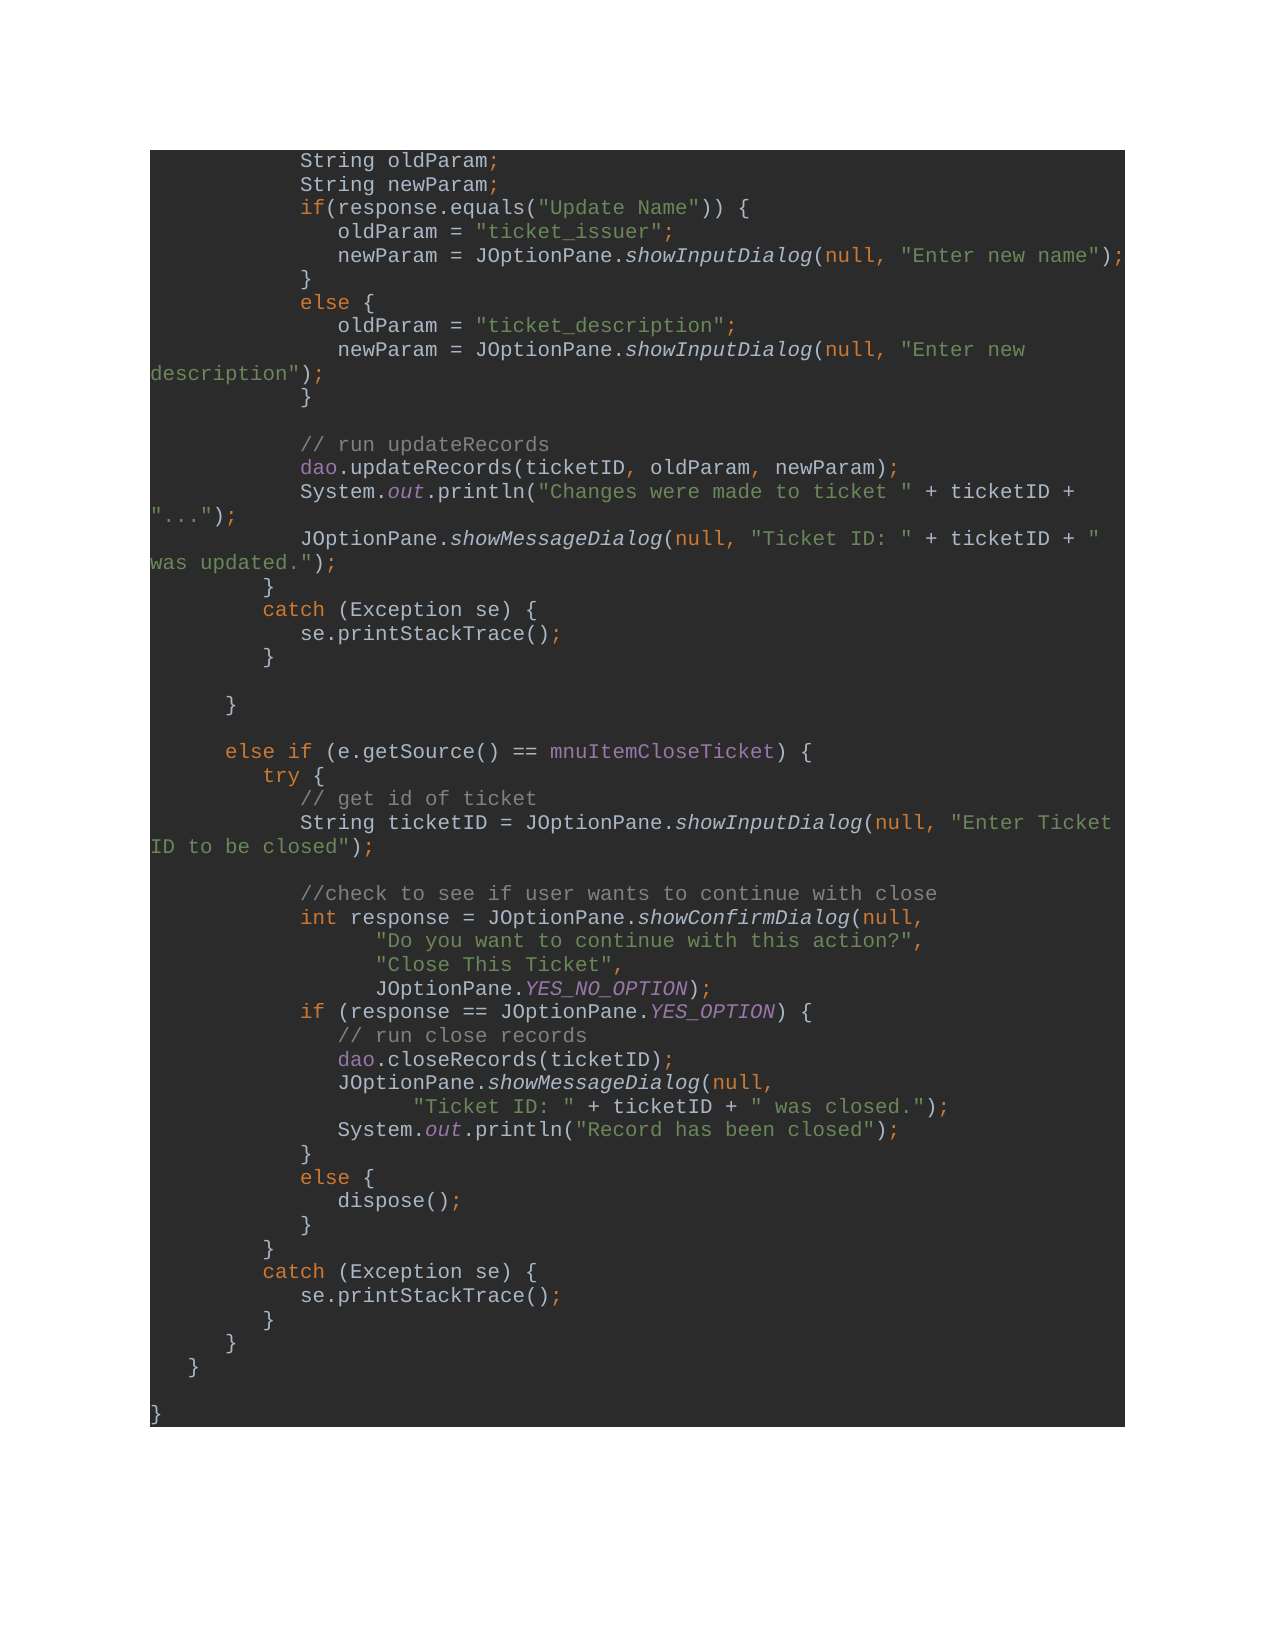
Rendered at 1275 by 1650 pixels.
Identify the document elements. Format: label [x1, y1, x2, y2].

text [150, 150, 1125, 1427]
